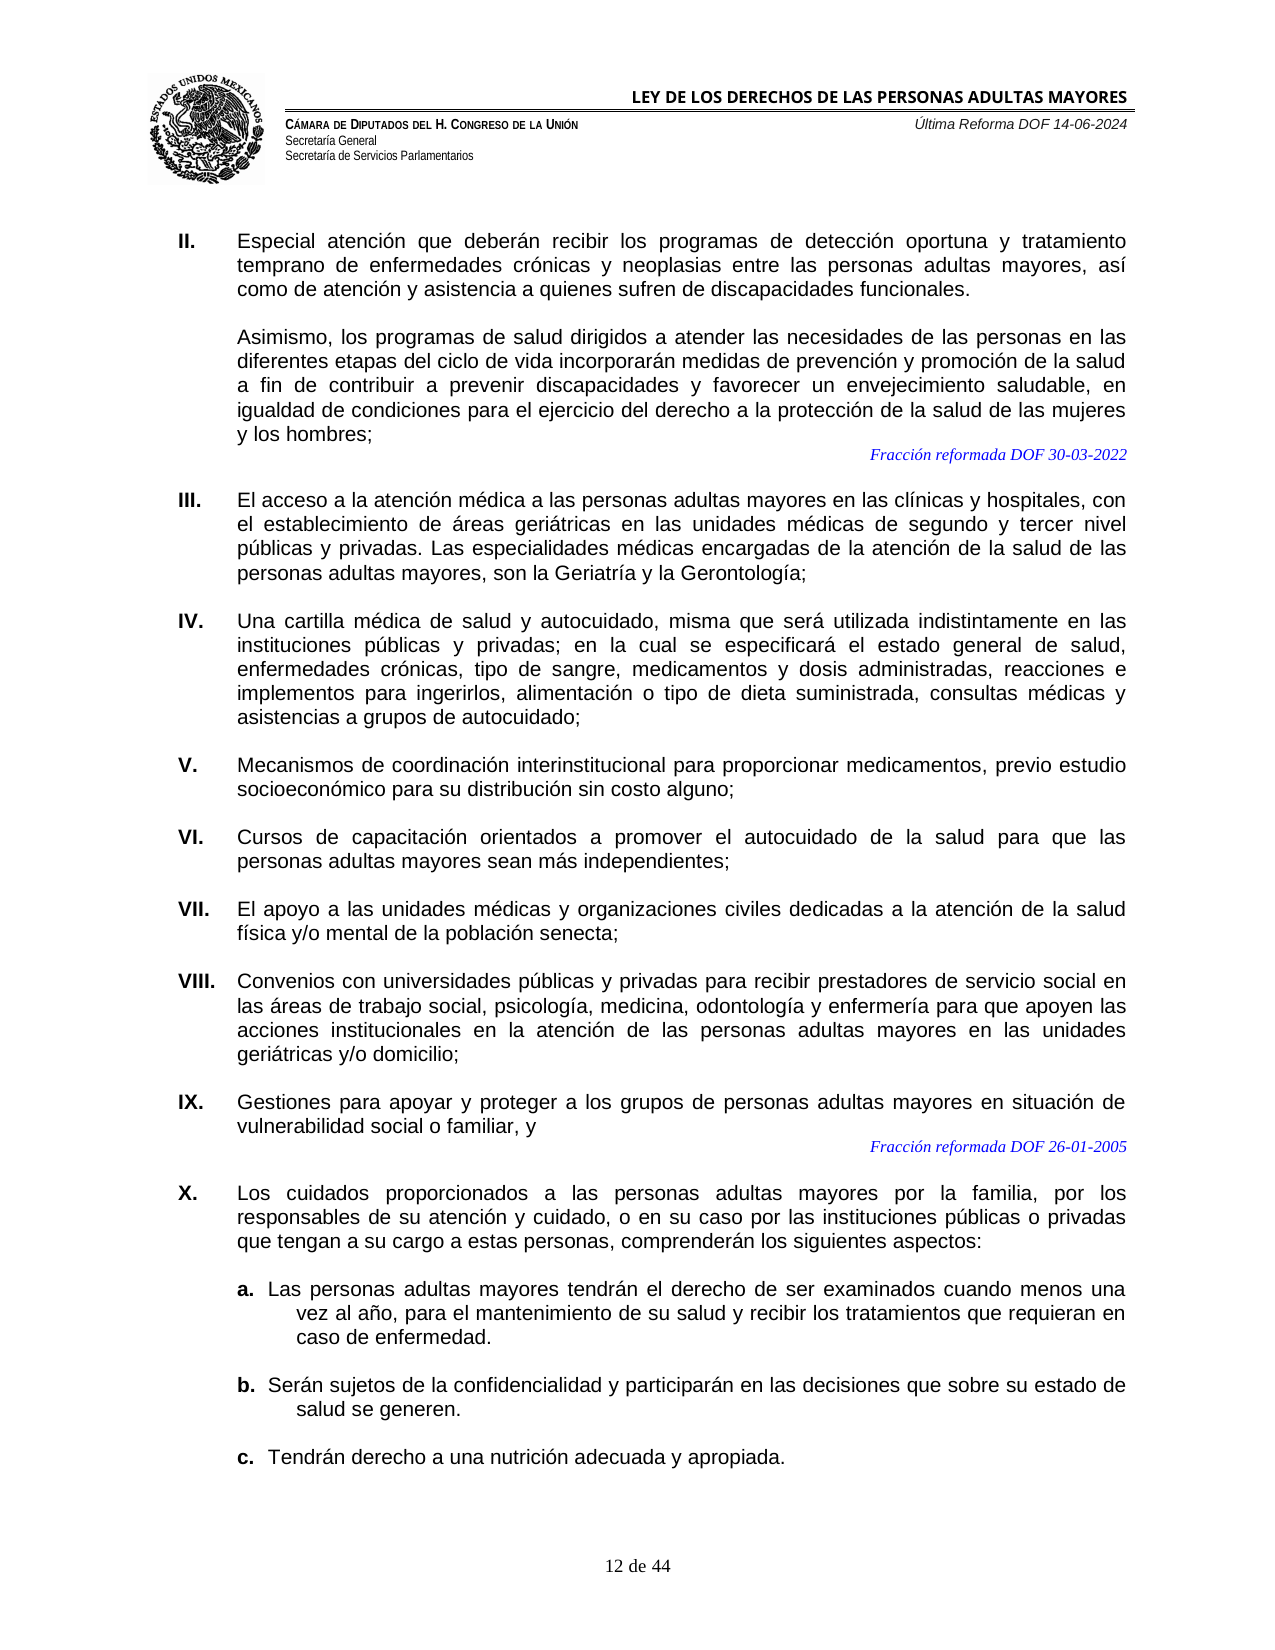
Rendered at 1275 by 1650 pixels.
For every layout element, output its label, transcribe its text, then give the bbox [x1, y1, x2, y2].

text IX. Gestiones para apoyar y proteger a los grupos de personas adultas mayores en situación de vulnerabilidad social o familiar, y [178, 1090, 1127, 1138]
text Fracción reformada DOF 30-03-2022 [148, 446, 1127, 464]
text c. Tendrán derecho a una nutrición adecuada y apropiada. [237, 1445, 1127, 1469]
text X. Los cuidados proporcionados a las personas adultas mayores por la familia, por los responsables de su atención y cuidado, o en su caso por las instituciones públicas o privadas que tengan a su cargo a estas personas, comprenderán los siguientes aspectos: [178, 1181, 1127, 1253]
text b. Serán sujetos de la confidencialidad y participarán en las decisiones que sobre su estado de salud se generen. [237, 1373, 1127, 1421]
text Fracción reformada DOF 26-01-2005 [178, 1138, 1127, 1156]
text II. Especial atención que deberán recibir los programas de detección oportuna y tratamiento temprano de enfermedades crónicas y neoplasias entre las personas adultas mayores, así como de atención y asistencia a quienes sufren de discapacidades funcionales. [178, 229, 1127, 301]
text VIII. Convenios con universidades públicas y privadas para recibir prestadores de servicio social en las áreas de trabajo social, psicología, medicina, odontología y enfermería para que apoyen las acciones institucionales en la atención de las personas adultas mayores en las unidades geriátricas y/o domicilio; [178, 969, 1127, 1066]
text Asimismo, los programas de salud dirigidos a atender las necesidades de las personas en las diferentes etapas del ciclo de vida incorporarán medidas de prevención y promoción de la salud a fin de contribuir a prevenir discapacidades y favorecer un envejecimiento saludable, en igualdad de condiciones para el ejercicio del derecho a la protección de la salud de las mujeres y los hombres; [237, 325, 1127, 446]
text a. Las personas adultas mayores tendrán el derecho de ser examinados cuando menos una vez al año, para el mantenimiento de su salud y recibir los tratamientos que requieran en caso de enfermedad. [237, 1277, 1127, 1349]
text III. El acceso a la atención médica a las personas adultas mayores en las clínicas y hospitales, con el establecimiento de áreas geriátricas en las unidades médicas de segundo y tercer nivel públicas y privadas. Las especialidades médicas encargadas de la atención de la salud de las personas adultas mayores, son la Geriatría y la Gerontología; [178, 488, 1127, 584]
text IV. Una cartilla médica de salud y autocuidado, misma que será utilizada indistintamente en las instituciones públicas y privadas; en la cual se especificará el estado general de salud, enfermedades crónicas, tipo de sangre, medicamentos y dosis administradas, reacciones e implementos para ingerirlos, alimentación o tipo de dieta suministrada, consultas médicas y asistencias a grupos de autocuidado; [178, 608, 1127, 729]
text V. Mecanismos de coordinación interinstitucional para proporcionar medicamentos, previo estudio socioeconómico para su distribución sin costo alguno; [178, 753, 1127, 801]
text VI. Cursos de capacitación orientados a promover el autocuidado de la salud para que las personas adultas mayores sean más independientes; [178, 825, 1127, 873]
text VII. El apoyo a las unidades médicas y organizaciones civiles dedicadas a la atención de la salud física y/o mental de la población senecta; [178, 897, 1127, 945]
